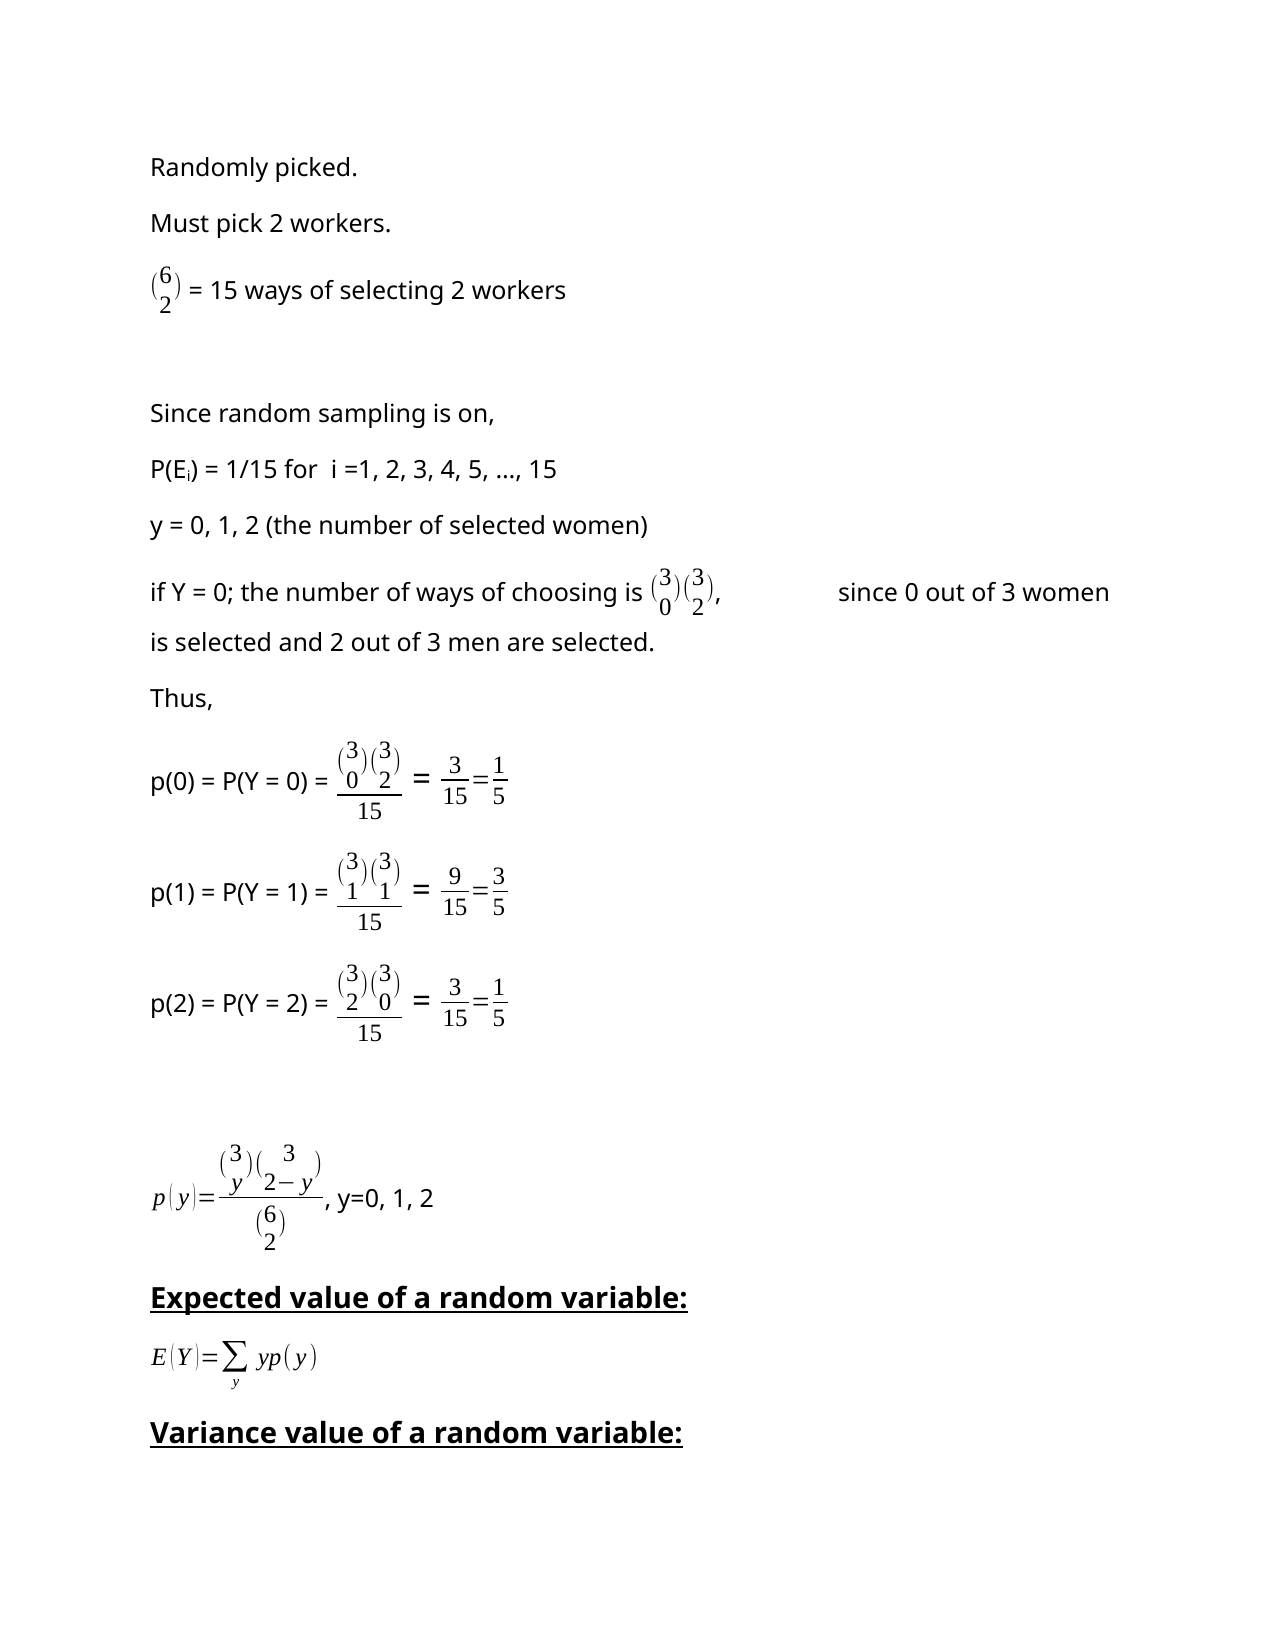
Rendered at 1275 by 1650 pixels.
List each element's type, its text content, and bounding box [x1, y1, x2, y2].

text Since random sampling is on, [150, 396, 1125, 430]
text Must pick 2 workers. [150, 206, 1125, 240]
text p(2) = P(Y = 2) = = [150, 959, 1125, 1047]
text Variance value of a random variable: [150, 1413, 1125, 1452]
text Randomly picked. [150, 150, 1125, 184]
text P(Ei) = 1/15 for i =1, 2, 3, 4, 5, …, 15 [150, 452, 1125, 486]
text if Y = 0; the number of ways of choosing is , since 0 out of 3 women is selected and 2 out of 3 men are selected. [150, 563, 1125, 659]
text = 15 ways of selecting 2 workers [150, 262, 1125, 318]
text , y=0, 1, 2 [150, 1139, 1125, 1256]
text p(0) = P(Y = 0) = = [150, 737, 1125, 824]
text y = 0, 1, 2 (the number of selected women) [150, 507, 1125, 542]
text Thus, [150, 681, 1125, 715]
text Expected value of a random variable: [150, 1278, 1125, 1317]
text p(1) = P(Y = 1) = = [150, 848, 1125, 936]
